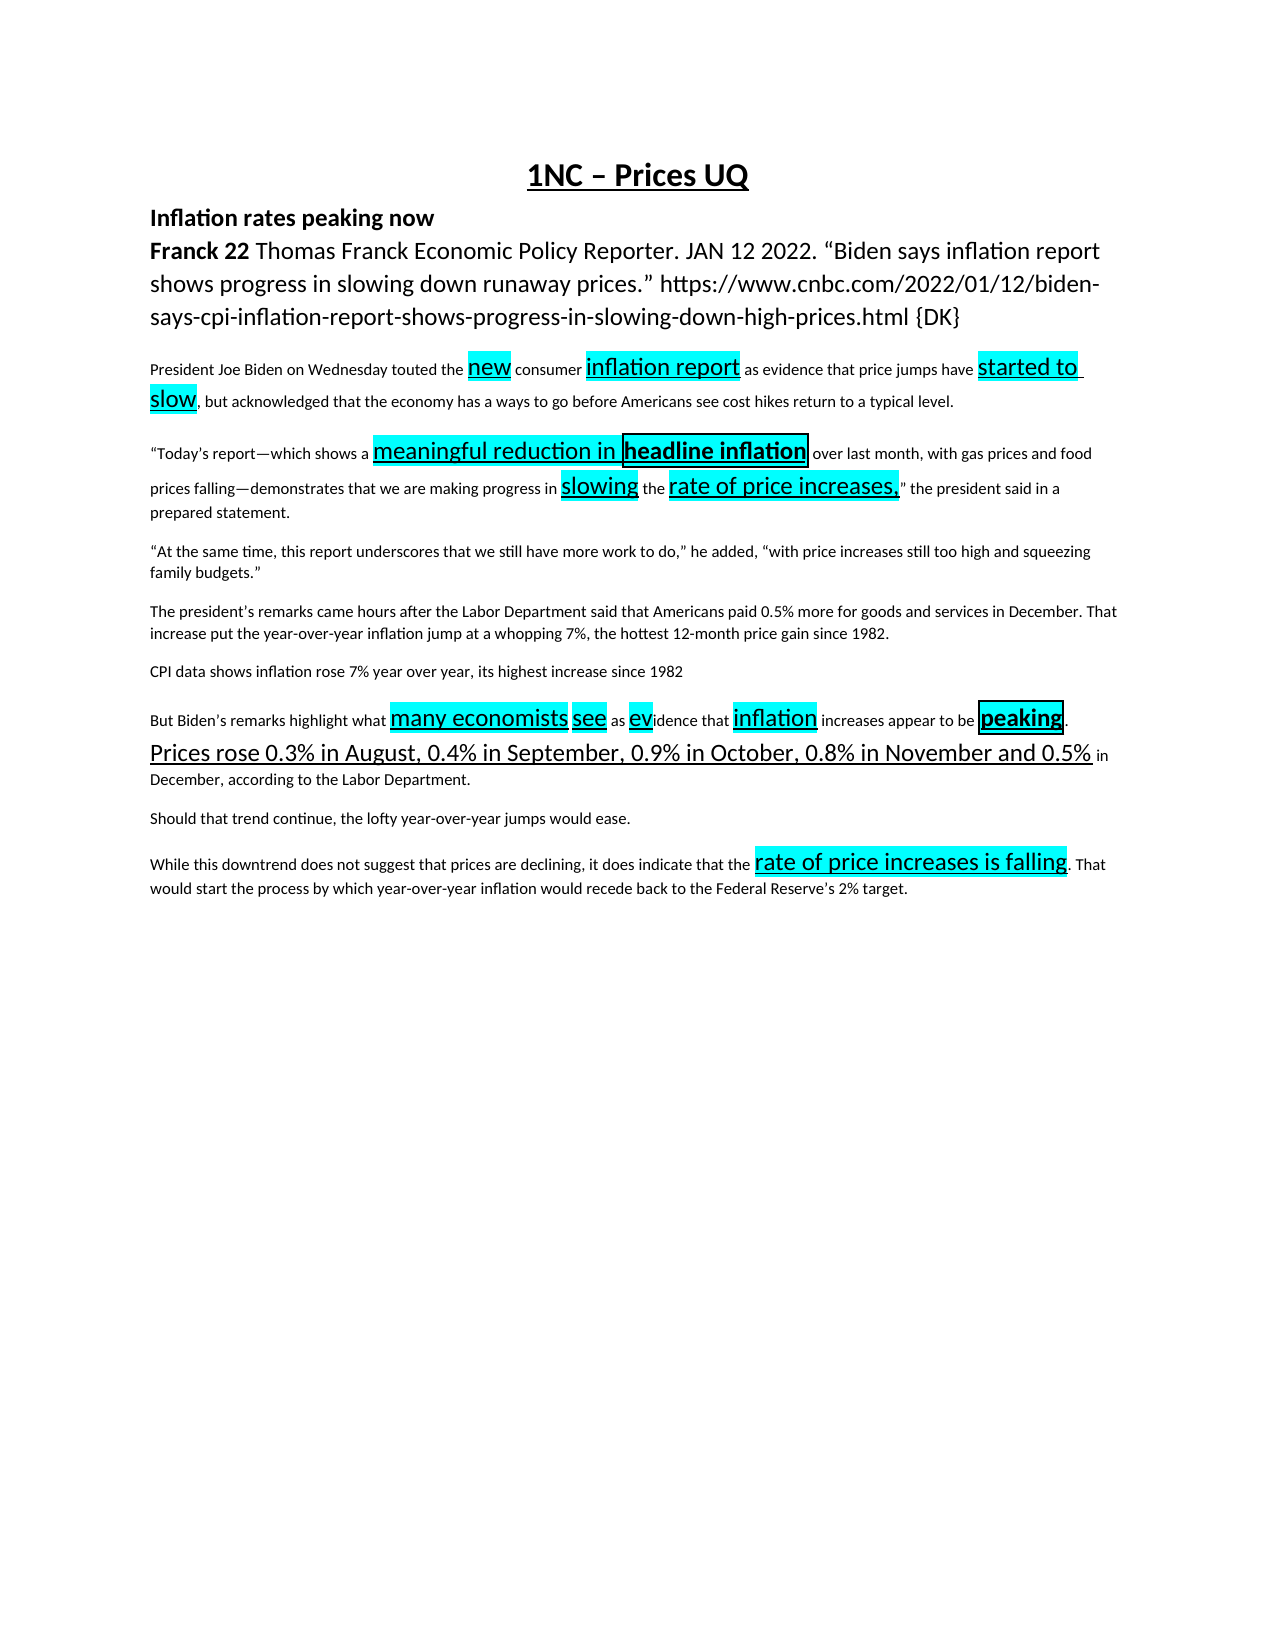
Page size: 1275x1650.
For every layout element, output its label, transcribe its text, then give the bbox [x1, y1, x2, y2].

text While this downtrend does not suggest that prices are declining, it does indicate that the rate of price increases is falling. That would start the process by which year-over-year inflation would recede back to the Federal Reserve’s 2% target. [150, 846, 1125, 899]
subtitle 1NC – Prices UQ [150, 154, 1125, 195]
text “At the same time, this report underscores that we still have more work to do,” he added, “with price increases still too high and squeezing family budgets.” [150, 541, 1125, 583]
text Should that trend continue, the lofty year-over-year jumps would ease. [150, 808, 1125, 828]
subtitle Inflation rates peaking now [150, 202, 1125, 233]
text The president’s remarks came hours after the Labor Department said that Americans paid 0.5% more for goods and services in December. That increase put the year-over-year inflation jump at a whopping 7%, the hottest 12-month price gain since 1982. [150, 601, 1125, 643]
text CPI data shows inflation rose 7% year over year, its highest increase since 1982 [150, 662, 1125, 682]
text President Joe Biden on Wednesday touted the new consumer inflation report as evidence that price jumps have started to slow, but acknowledged that the economy has a ways to go before Americans see cost hikes return to a typical level. [150, 351, 1125, 414]
text Franck 22 Thomas Franck Economic Policy Reporter. JAN 12 2022. “Biden says inflation report shows progress in slowing down runaway prices.” https://www.cnbc.com/2022/01/12/biden-says-cpi-inflation-report-shows-progress-in-slowing-down-high-prices.html {DK} [150, 235, 1125, 332]
text But Biden’s remarks highlight what many economists see as evidence that inflation increases appear to be peaking. Prices rose 0.3% in August, 0.4% in September, 0.9% in October, 0.8% in November and 0.5% in December, according to the Labor Department. [150, 700, 1125, 790]
text “Today’s report—which shows a meaningful reduction in headline inflation over last month, with gas prices and food prices falling—demonstrates that we are making progress in slowing the rate of price increases,” the president said in a prepared statement. [150, 433, 1125, 523]
